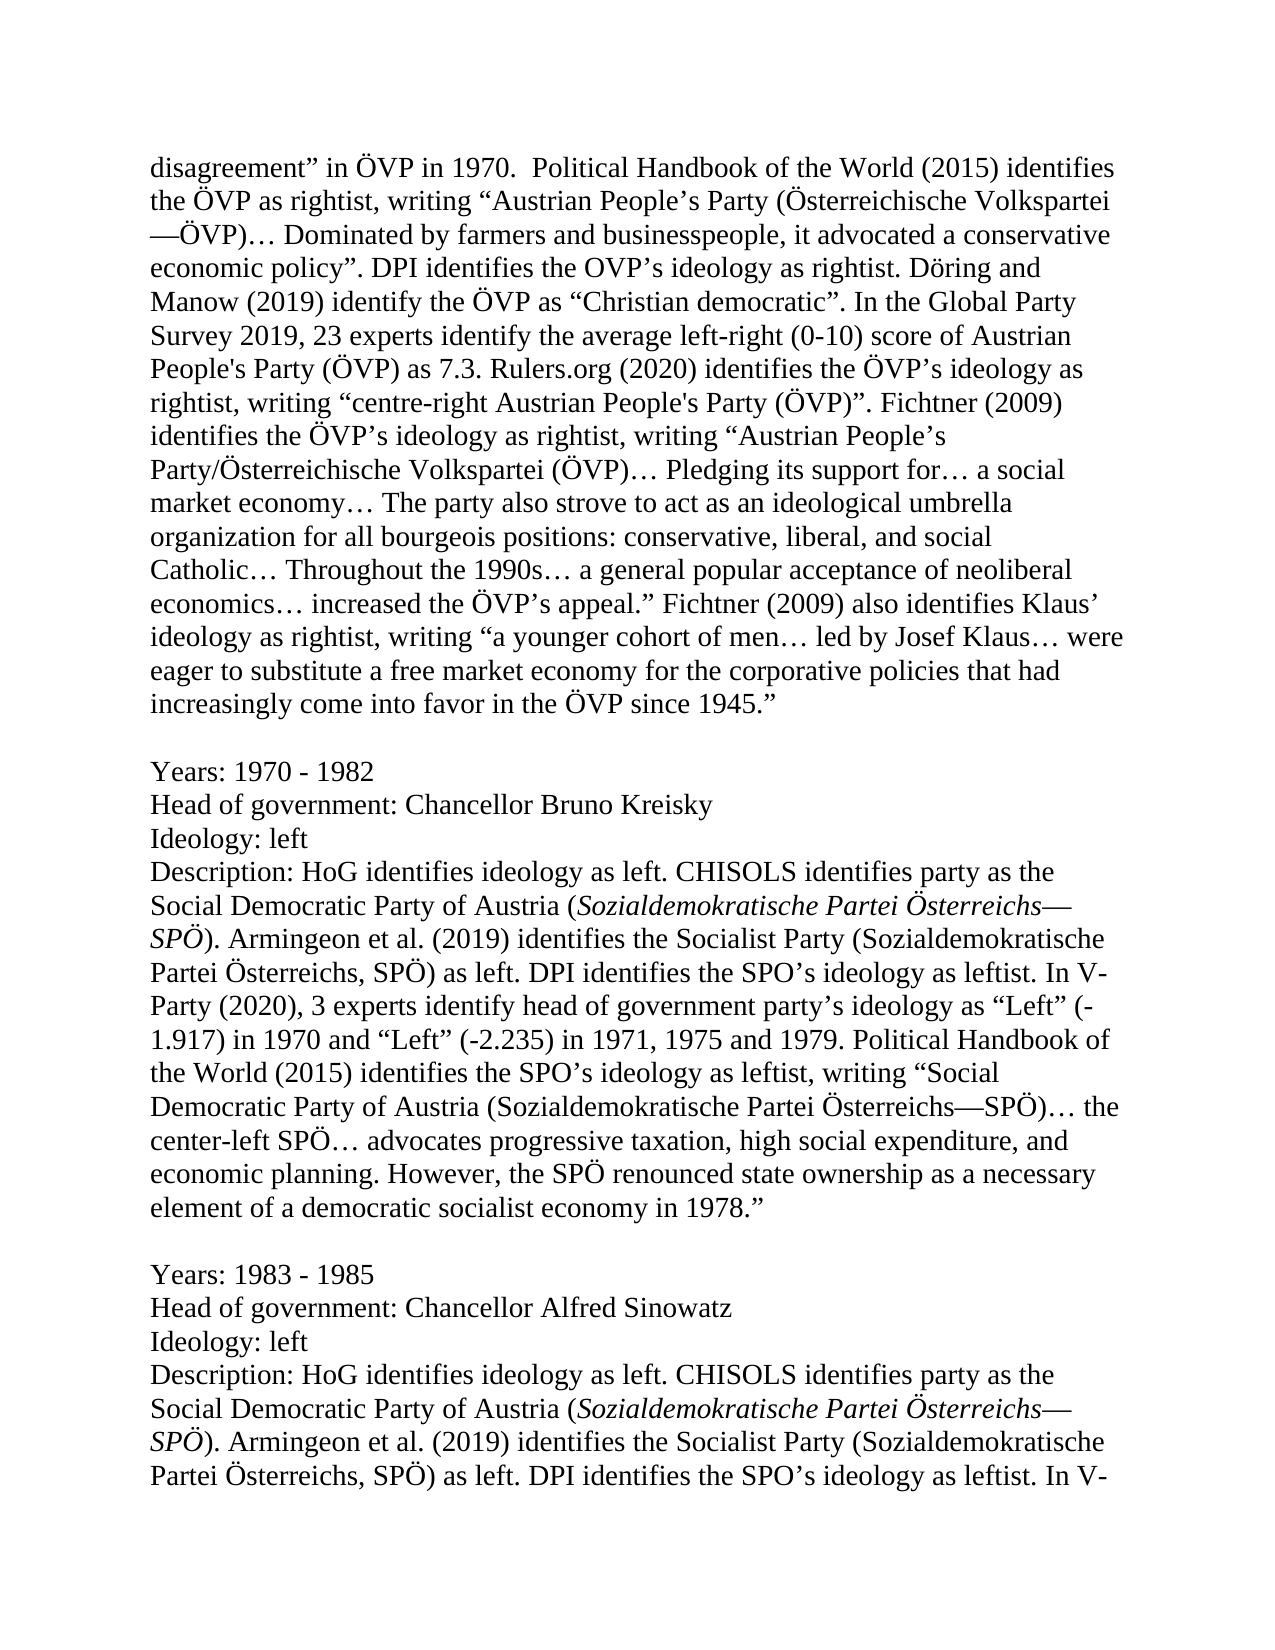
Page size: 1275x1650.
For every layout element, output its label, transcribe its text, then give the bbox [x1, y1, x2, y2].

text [150, 150, 1125, 720]
text Description: HoG identifies ideology as left. CHISOLS identifies party as the Social Democratic Party of Austria (Sozialdemokratische Partei Österreichs—SPÖ). Armingeon et al. (2019) identifies the Socialist Party (Sozialdemokratische Partei Österreichs, SPÖ) as left. DPI identifies the SPO’s ideology as leftist. In V-Party (2020), 3 experts identify head of government party’s ideology as “Left” (-1.917) in 1970 and “Left” (-2.235) in 1971, 1975 and 1979. Political Handbook of the World (2015) identifies the SPO’s ideology as leftist, writing “Social Democratic Party of Austria (Sozialdemokratische Partei Österreichs—SPÖ)… the center-left SPÖ… advocates progressive taxation, high social expenditure, and economic planning. However, the SPÖ renounced state ownership as a necessary element of a democratic socialist economy in 1978.” [150, 854, 1125, 1223]
text Ideology: left [150, 1324, 1125, 1357]
text Years: 1983 - 1985 [150, 1257, 1125, 1290]
text Ideology: left [150, 821, 1125, 854]
text Years: 1970 - 1982 [150, 754, 1125, 787]
text Head of government: Chancellor Bruno Kreisky [150, 787, 1125, 821]
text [150, 1357, 1125, 1492]
text Head of government: Chancellor Alfred Sinowatz [150, 1290, 1125, 1324]
